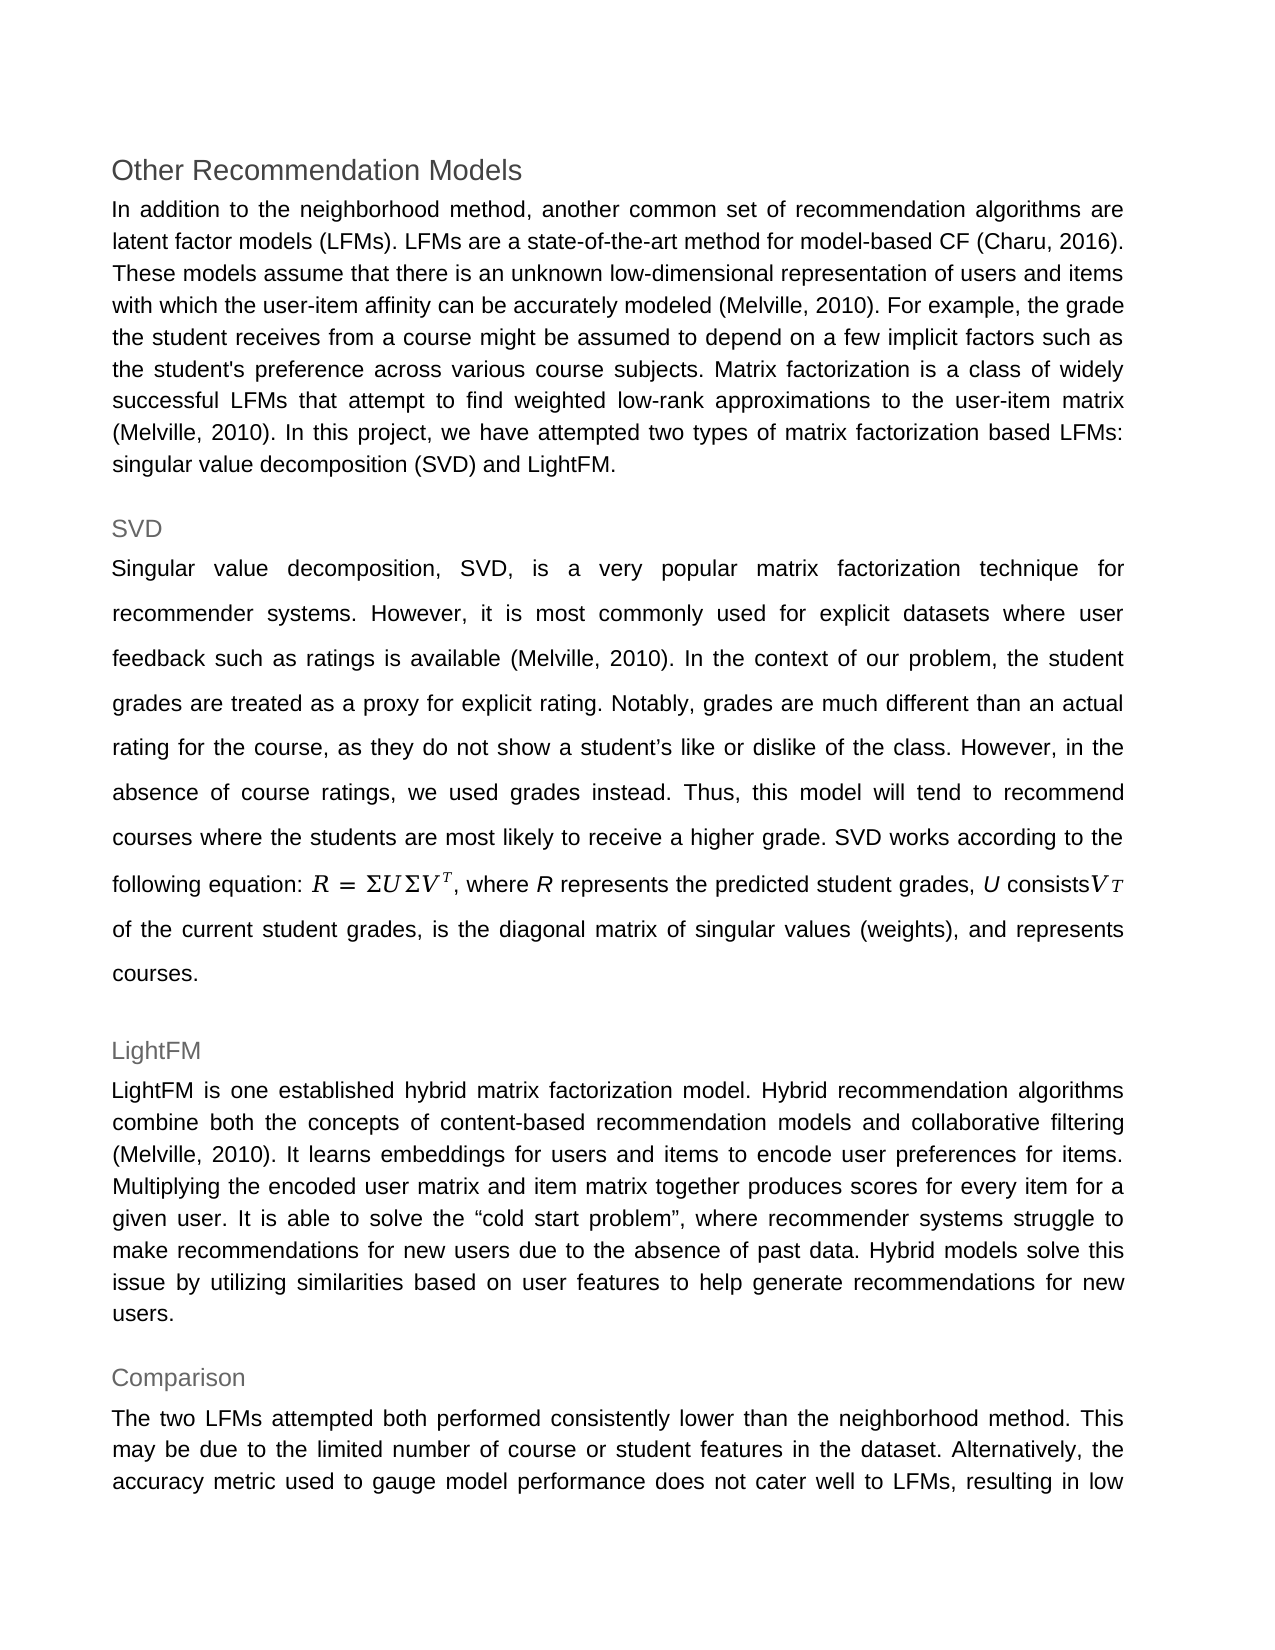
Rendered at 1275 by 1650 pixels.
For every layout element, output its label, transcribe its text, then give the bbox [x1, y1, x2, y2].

text In addition to the neighborhood method, another common set of recommendation algorithms are latent factor models (LFMs). LFMs are a state-of-the-art method for model-based CF (Charu, 2016). These models assume that there is an unknown low-dimensional representation of users and items with which the user-item affinity can be accurately modeled (Melville, 2010). For example, the grade the student receives from a course might be assumed to depend on a few implicit factors such as the student's preference across various course subjects. Matrix factorization is a class of widely successful LFMs that attempt to find weighted low-rank approximations to the user-item matrix (Melville, 2010). In this project, we have attempted two types of matrix factorization based LFMs: singular value decomposition (SVD) and LightFM. [111, 196, 1125, 477]
subtitle Other Recommendation Models [111, 153, 1124, 187]
subtitle SVD [111, 514, 1124, 542]
text LightFM is one established hybrid matrix factorization model. Hybrid recommendation algorithms combine both the concepts of content-based recommendation models and collaborative filtering (Melville, 2010). It learns embeddings for users and items to encode user preferences for items. Multiplying the encoded user matrix and item matrix together produces scores for every item for a given user. It is able to solve the “cold start problem”, where recommender systems struggle to make recommendations for new users due to the absence of past data. Hybrid models solve this issue by utilizing similarities based on user features to help generate recommendations for new users. [111, 1077, 1125, 1327]
text Singular value decomposition, SVD, is a very popular matrix factorization technique for recommender systems. However, it is most commonly used for explicit datasets where user feedback such as ratings is available (Melville, 2010). In the context of our problem, the student grades are treated as a proxy for explicit rating. Notably, grades are much different than an actual rating for the course, as they do not show a student’s like or dislike of the class. However, in the absence of course ratings, we used grades instead. Thus, this model will tend to recommend courses where the students are most likely to receive a higher grade. SVD works according to the following equation: 𝑅 = Σ𝑈Σ𝑉𝑇, where R represents the predicted student grades, U consists𝑉𝑇 of the current student grades, is the diagonal matrix of singular values (weights), and represents courses. [111, 555, 1125, 987]
subtitle LightFM [111, 1036, 1124, 1064]
subtitle Comparison [111, 1363, 1124, 1392]
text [111, 1404, 1125, 1494]
